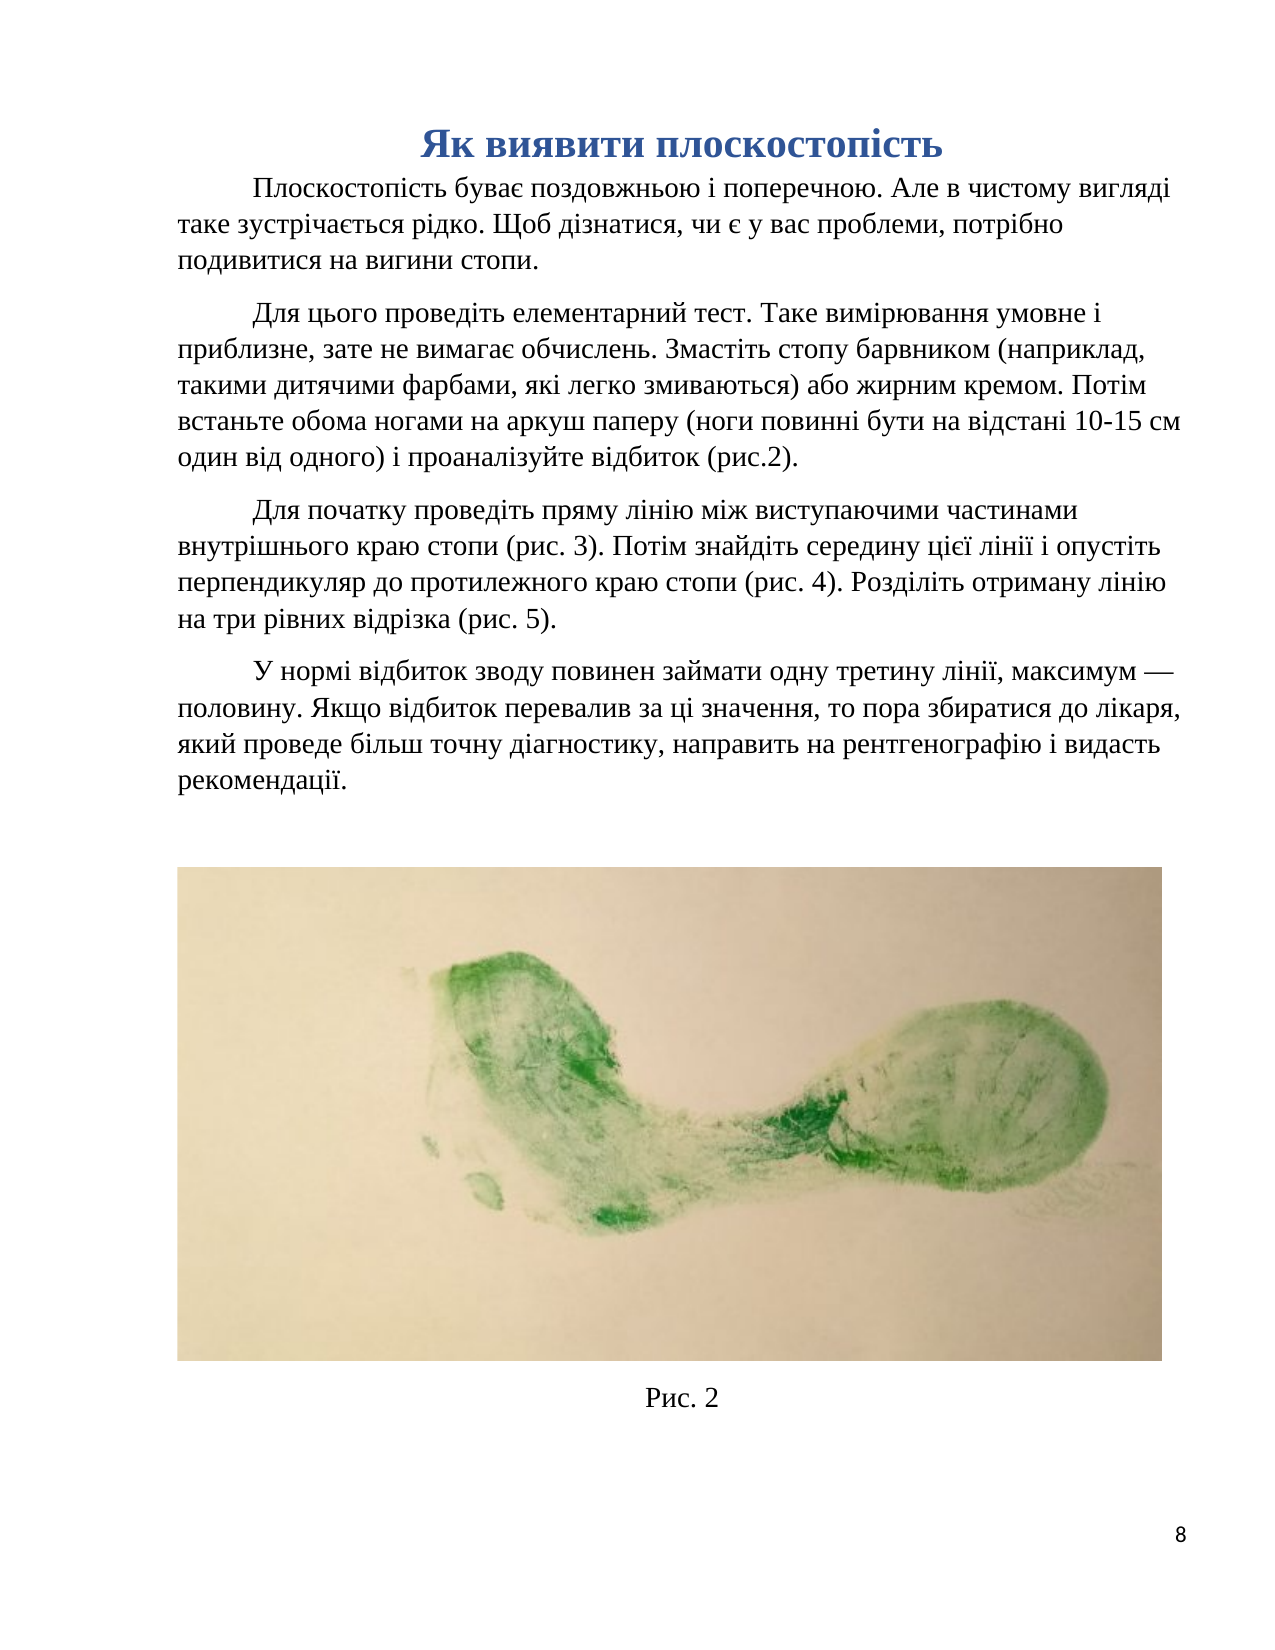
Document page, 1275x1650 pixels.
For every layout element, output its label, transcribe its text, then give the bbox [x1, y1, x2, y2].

text Рис. 2 [177, 1380, 1186, 1413]
text Для початку проведіть пряму лінію між виступаючими частинами внутрішнього краю стопи (рис. 3). Потім знайдіть середину цієї лінії і опустіть перпендикуляр до протилежного краю стопи (рис. 4). Розділіть отриману лінію на три рівних відрізка (рис. 5). [177, 492, 1186, 634]
text У нормі відбиток зводу повинен займати одну третину лінії, максимум — половину. Якщо відбиток перевалив за ці значення, то пора збиратися до лікаря, який проведе більш точну діагностику, направить на рентгенографію і видасть рекомендації. [177, 653, 1186, 796]
subtitle Як виявити плоскостопість [177, 118, 1186, 166]
text Плоскостопість буває поздовжньою і поперечною. Але в чистому вигляді таке зустрічається рідко. Щоб дізнатися, чи є у вас проблеми, потрібно подивитися на вигини стопи. [177, 170, 1186, 276]
text Для цього проведіть елементарний тест. Таке вимірювання умовне і приблизне, зате не вимагає обчислень. Змастіть стопу барвником (наприклад, такими дитячими фарбами, які легко змиваються) або жирним кремом. Потім встаньте обома ногами на аркуш паперу (ноги повинні бути на відстані 10-15 см один від одного) і проаналізуйте відбиток (рис.2). [177, 295, 1186, 473]
picture [177, 867, 1162, 1361]
